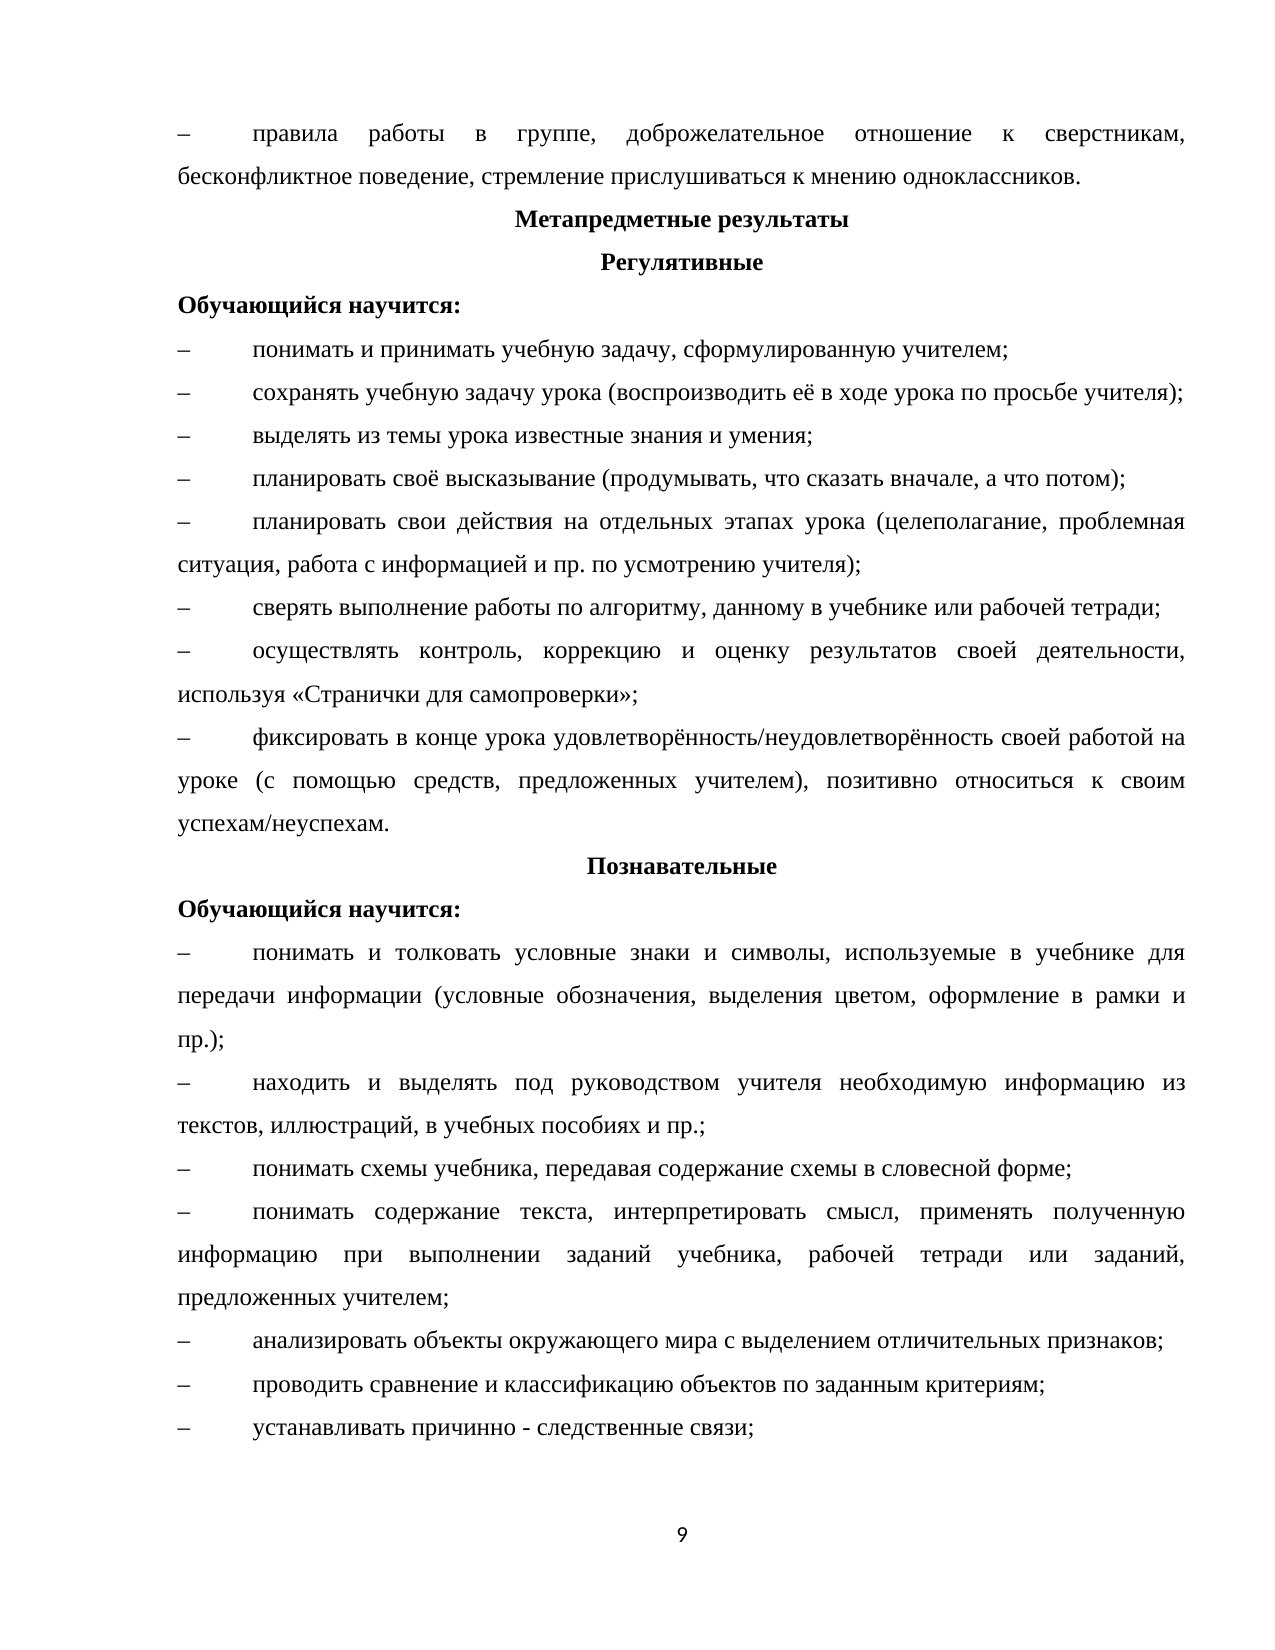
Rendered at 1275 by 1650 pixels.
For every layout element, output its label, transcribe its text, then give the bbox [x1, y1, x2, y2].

text Метапредметные результаты [177, 204, 1186, 233]
text – устанавливать причинно - следственные связи; [177, 1412, 1186, 1441]
text Регулятивные [177, 247, 1186, 276]
text – выделять из темы урока известные знания и умения; [177, 420, 1186, 449]
text Обучающийся научится: [177, 894, 1186, 923]
text – понимать и принимать учебную задачу, сформулированную учителем; [177, 334, 1186, 362]
text – находить и выделять под руководством учителя необходимую информацию из текстов, иллюстраций, в учебных пособиях и пр.; [177, 1067, 1186, 1139]
text – понимать содержание текста, интерпретировать смысл, применять полученную информацию при выполнении заданий учебника, рабочей тетради или заданий, предложенных учителем; [177, 1196, 1186, 1311]
text – анализировать объекты окружающего мира с выделением отличительных признаков; [177, 1326, 1186, 1354]
text Обучающийся научится: [177, 291, 1186, 319]
text – правила работы в группе, доброжелательное отношение к сверстникам, бесконфликтное поведение, стремление прислушиваться к мнению одноклассников. [177, 118, 1186, 190]
text – планировать своё высказывание (продумывать, что сказать вначале, а что потом); [177, 463, 1186, 492]
text Познавательные [177, 851, 1186, 880]
text – планировать свои действия на отдельных этапах урока (целеполагание, проблемная ситуация, работа с информацией и пр. по усмотрению учителя); [177, 506, 1186, 578]
text – проводить сравнение и классификацию объектов по заданным критериям; [177, 1369, 1186, 1397]
text – сохранять учебную задачу урока (воспроизводить её в ходе урока по просьбе учителя); [177, 377, 1186, 406]
text – сверять выполнение работы по алгоритму, данному в учебнике или рабочей тетради; [177, 592, 1186, 621]
text – фиксировать в конце урока удовлетворённость/неудовлетворённость своей работой на уроке (с помощью средств, предложенных учителем), позитивно относиться к своим успехам/неуспехам. [177, 722, 1186, 837]
text – понимать схемы учебника, передавая содержание схемы в словесной форме; [177, 1153, 1186, 1182]
text – понимать и толковать условные знаки и символы, используемые в учебнике для передачи информации (условные обозначения, выделения цветом, оформление в рамки и пр.); [177, 937, 1186, 1052]
text – осуществлять контроль, коррекцию и оценку результатов своей деятельности, используя «Странички для самопроверки»; [177, 636, 1186, 707]
